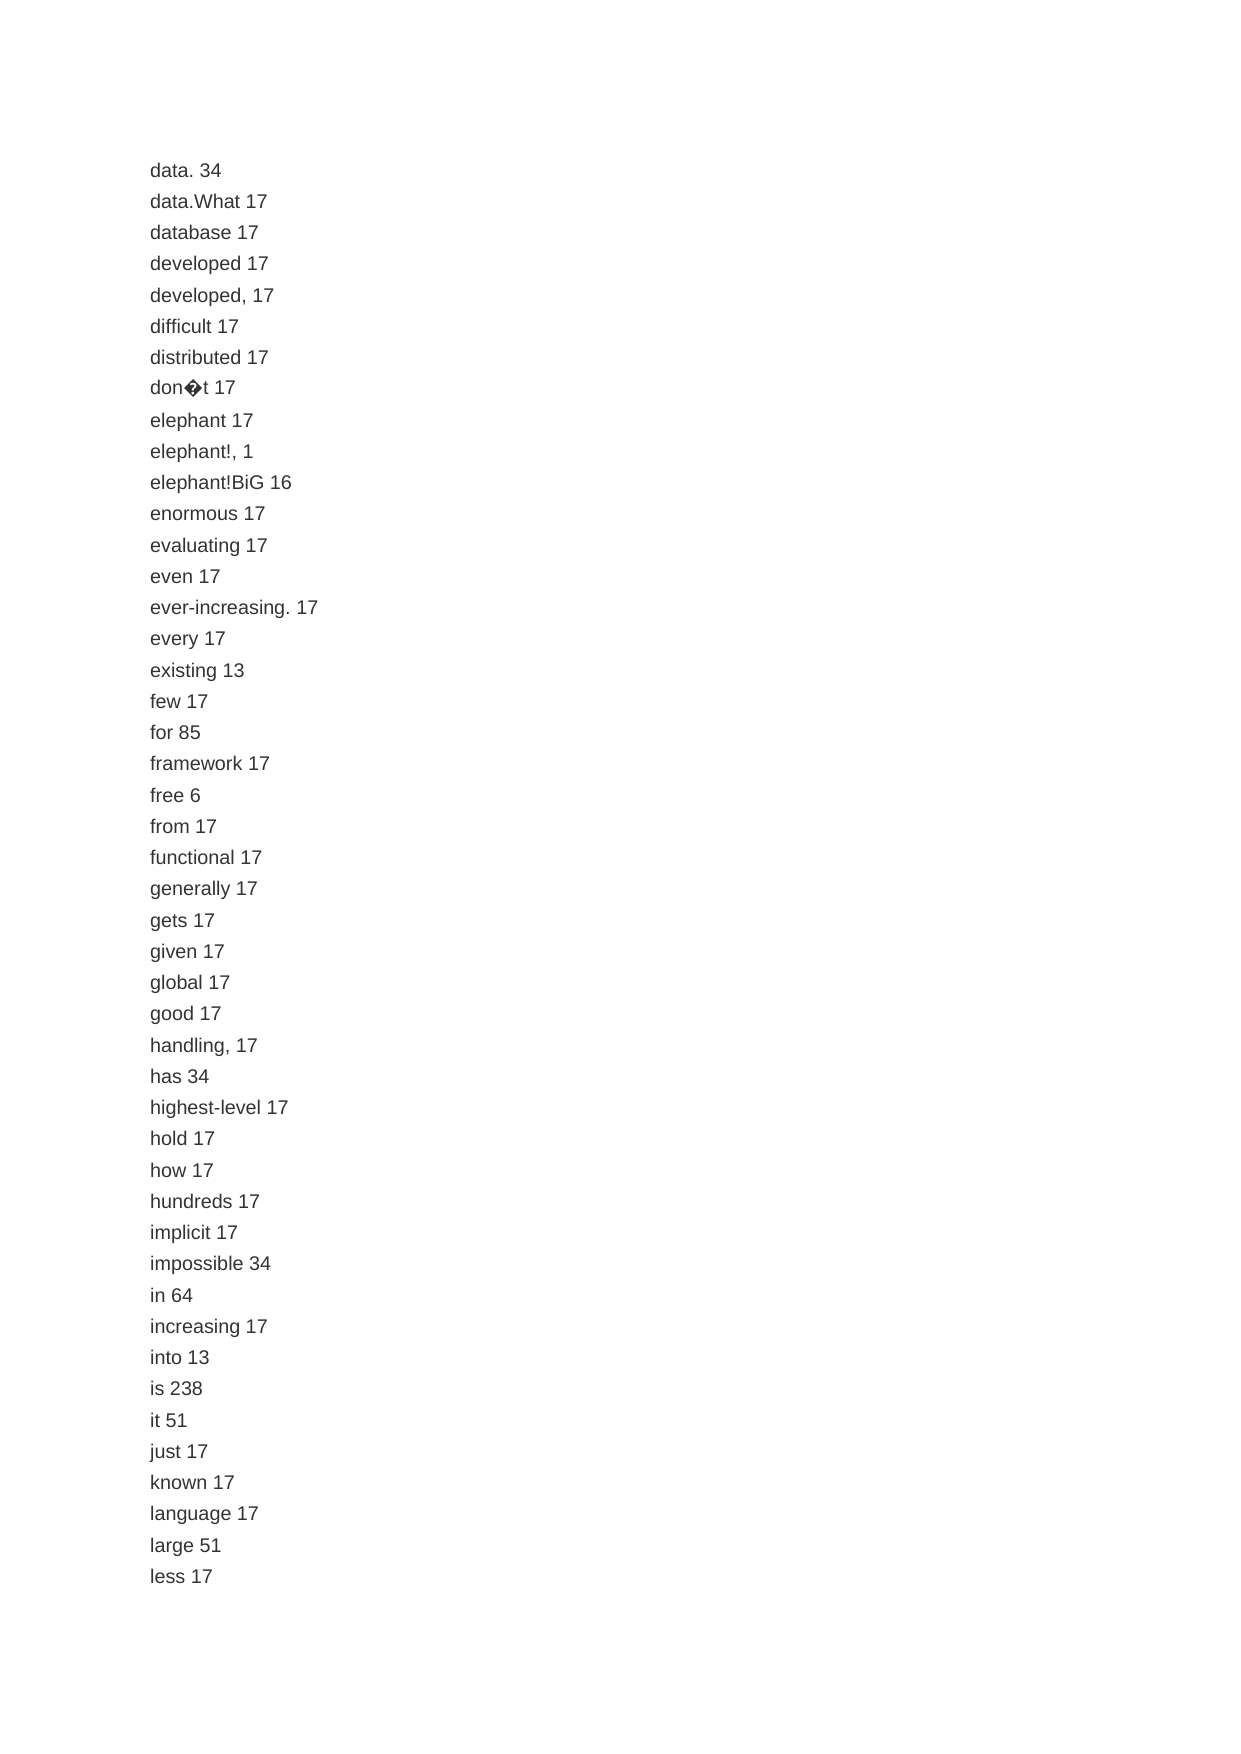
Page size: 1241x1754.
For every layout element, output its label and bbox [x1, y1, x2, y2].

text [150, 150, 1090, 1587]
